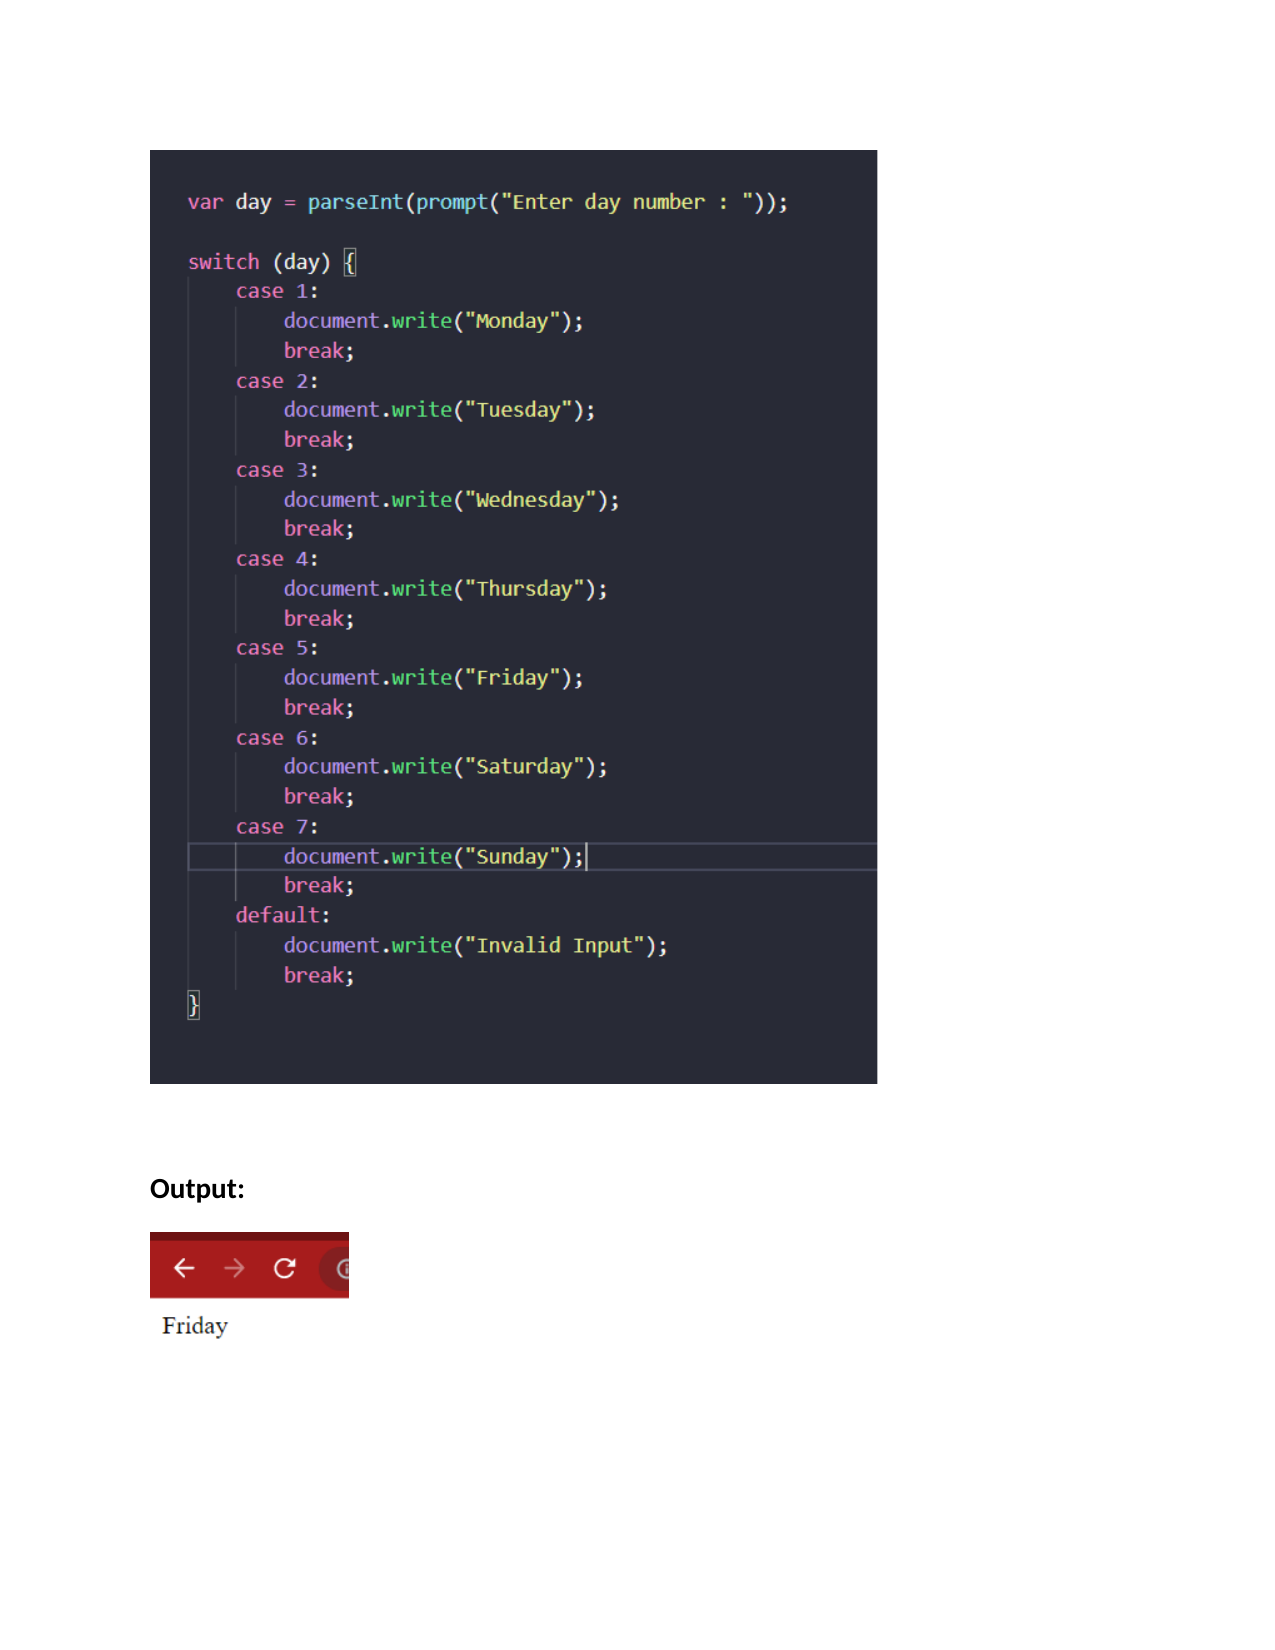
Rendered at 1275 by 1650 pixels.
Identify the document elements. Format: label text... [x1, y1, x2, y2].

text Output: [150, 1171, 1125, 1206]
picture [150, 1232, 349, 1419]
picture [150, 150, 878, 1084]
